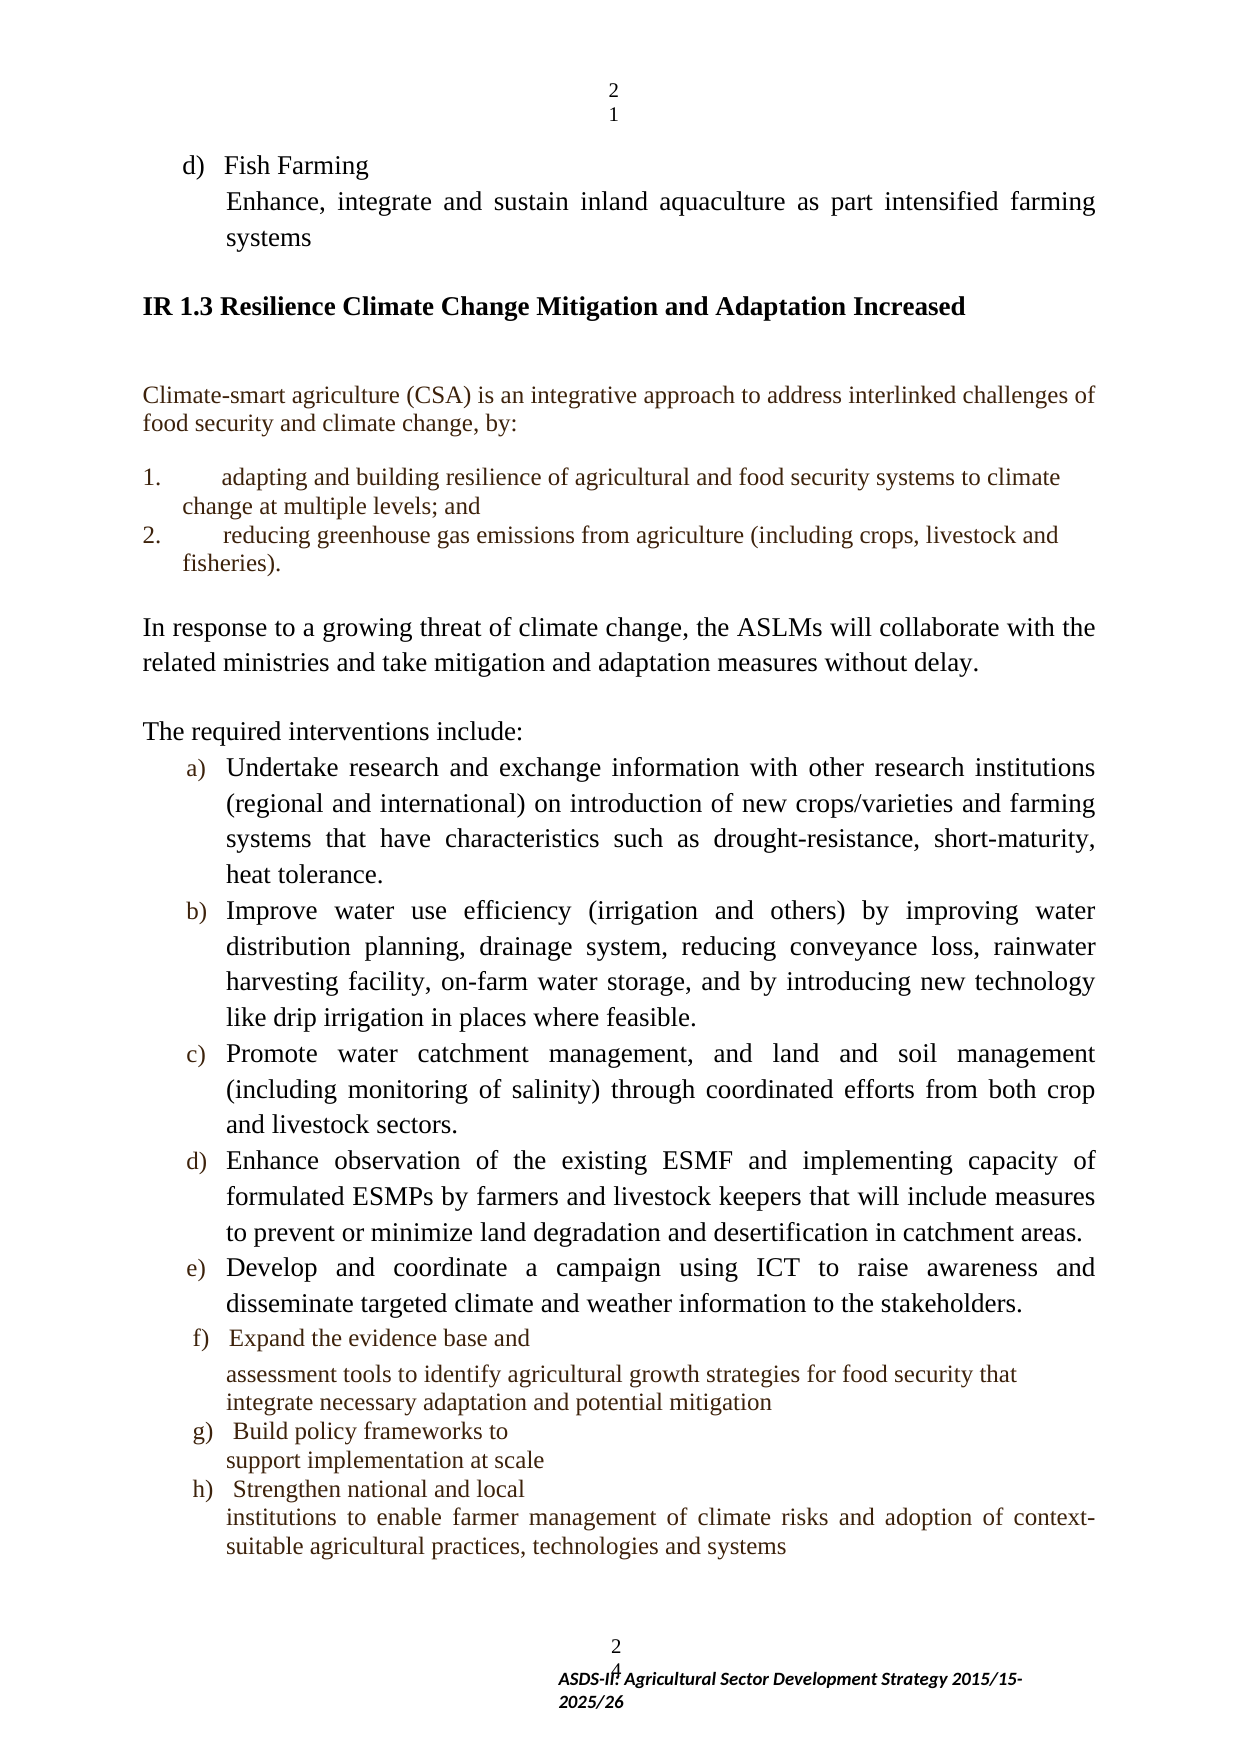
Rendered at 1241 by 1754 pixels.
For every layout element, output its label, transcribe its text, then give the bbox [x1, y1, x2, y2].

list Undertake research and exchange information with other research institutions (regional and international) on introduction of new crops/varieties and farming systems that have characteristics such as drought-resistance, short-maturity, heat tolerance. [186, 751, 1096, 889]
list Enhance observation of the existing ESMF and implementing capacity of formulated ESMPs by farmers and livestock keepers that will include measures to prevent or minimize land degradation and desertification in catchment areas. [186, 1144, 1096, 1247]
text institutions to enable farmer management of climate risks and adoption of context- suitable agricultural practices, technologies and systems [226, 1502, 1096, 1560]
list Develop and coordinate a campaign using ICT to raise awareness and disseminate targeted climate and weather information to the stakeholders. [186, 1251, 1096, 1318]
text Climate-smart agriculture (CSA) is an integrative approach to address interlinked challenges of food security and climate change, by: [142, 380, 1096, 437]
list adapting and building resilience of agricultural and food security systems to climate [142, 462, 1096, 491]
list Expand the evidence base and [142, 1323, 1096, 1352]
list Fish Farming [142, 149, 1096, 181]
subtitle IR 1.3 Resilience Climate Change Mitigation and Adaptation Increased [142, 290, 1096, 321]
list Promote water catchment management, and land and soil management (including monitoring of salinity) through coordinated efforts from both crop and livestock sectors. [186, 1037, 1096, 1139]
text assessment tools to identify agricultural growth strategies for food security that integrate necessary adaptation and potential mitigation [226, 1359, 1096, 1416]
list Improve water use efficiency (irrigation and others) by improving water distribution planning, drainage system, reducing conveyance loss, rainwater harvesting facility, on-farm water storage, and by introducing new technology like drip irrigation in places where feasible. [186, 894, 1096, 1032]
list Build policy frameworks to [142, 1416, 1096, 1445]
text Enhance, integrate and sustain inland aquaculture as part intensified farming systems [226, 185, 1096, 252]
text change at multiple levels; and [142, 491, 1096, 520]
text In response to a growing threat of climate change, the ASLMs will collaborate with the related ministries and take mitigation and adaptation measures without delay. [142, 611, 1096, 677]
list Strengthen national and local [142, 1474, 1096, 1502]
list reducing greenhouse gas emissions from agriculture (including crops, livestock and [142, 520, 1096, 548]
text fisheries). [142, 548, 1096, 577]
text support implementation at scale [142, 1445, 1096, 1474]
text The required interventions include: [142, 715, 1096, 747]
